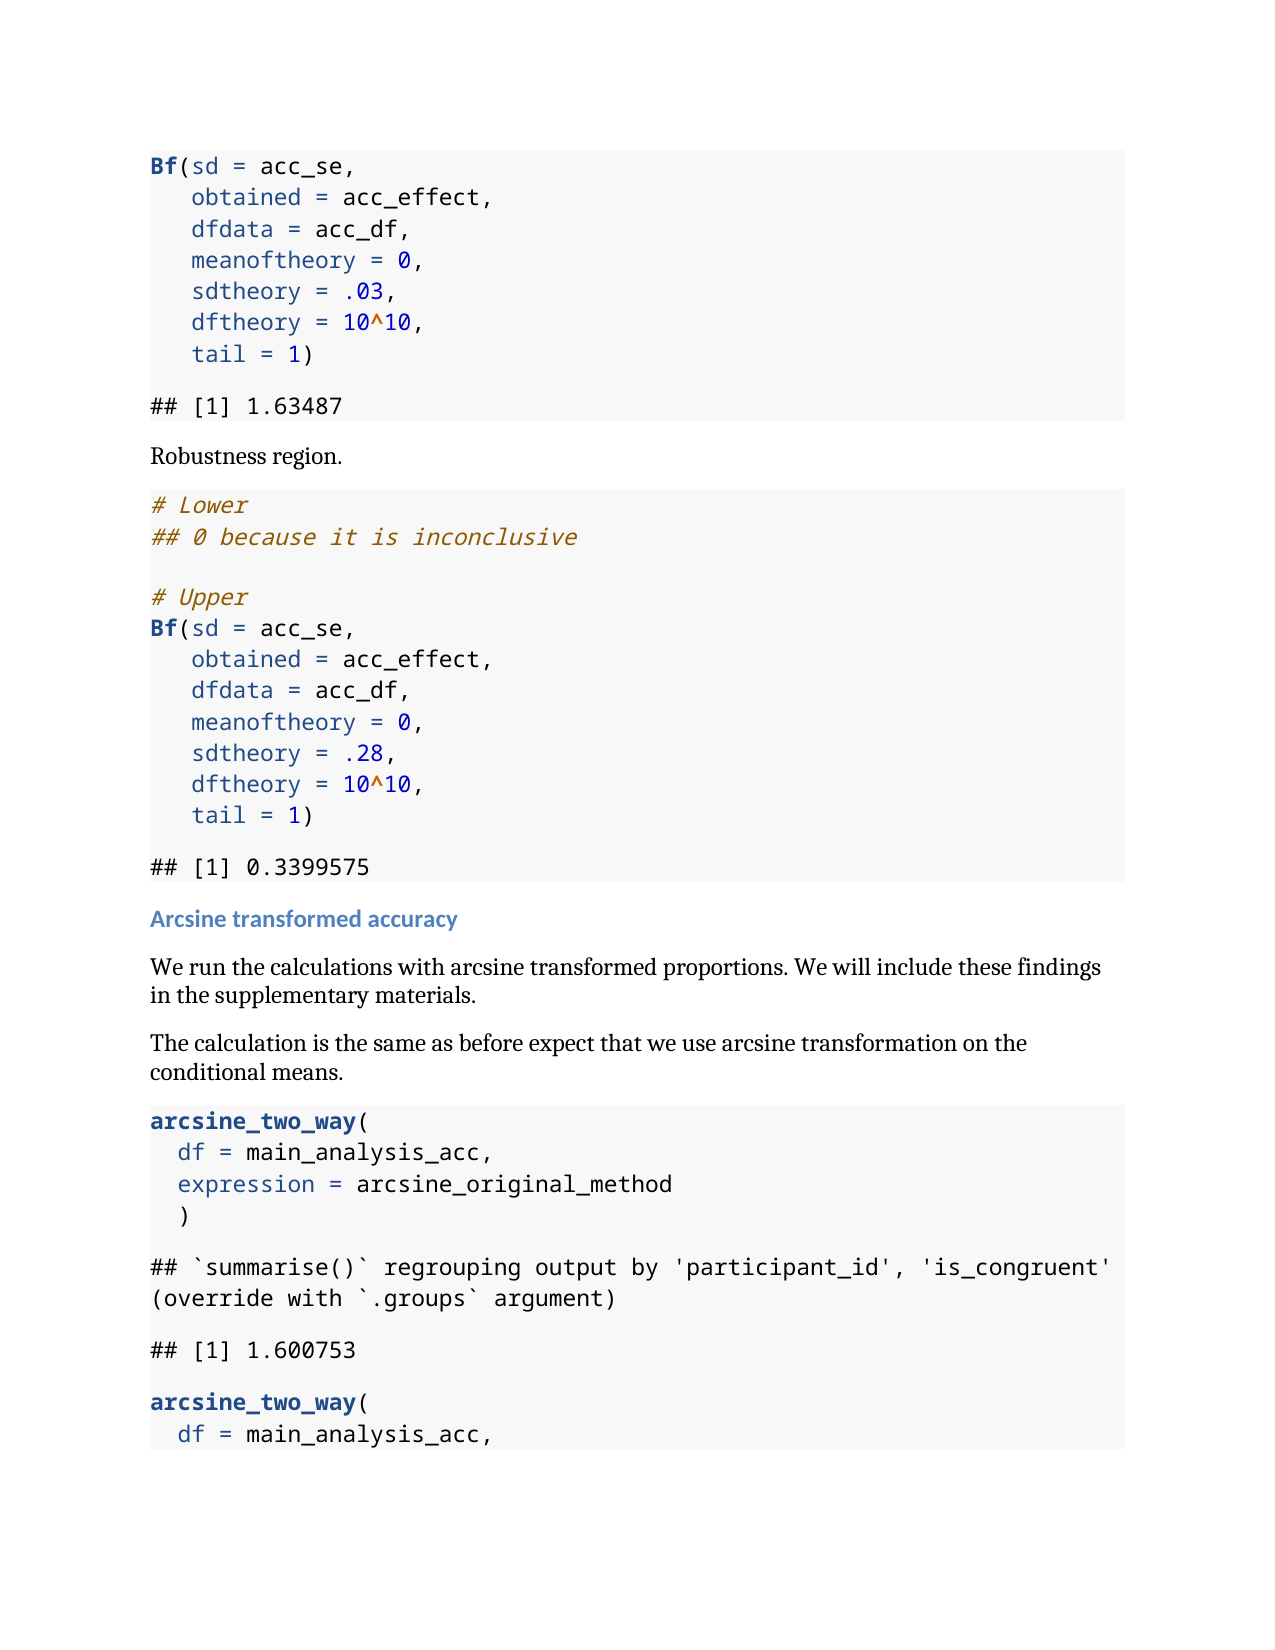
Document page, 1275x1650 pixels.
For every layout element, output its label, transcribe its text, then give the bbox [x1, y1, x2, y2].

text arcsine_two_way( df = main_analysis_acc, expression = arcsine_original_method ) [191, 1105, 1125, 1230]
text ## [1] 1.600753 [150, 1334, 1125, 1366]
text The calculation is the same as before expect that we use arcsine transformation on the conditional means. [150, 1029, 1125, 1086]
text ## [1] 0.3399575 [150, 851, 1125, 882]
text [150, 1251, 1125, 1313]
text arcsine_two_way( df = main_analysis_acc, expression = arcsine_common_method ) [370, 1386, 1125, 1449]
subtitle Arcsine transformed accuracy [150, 903, 1125, 934]
text ## [1] 1.63487 [150, 389, 1125, 421]
text Bf(sd = acc_se, obtained = acc_effect, dfdata = acc_df, meanoftheory = 0, sdtheory = .03, dftheory = 10^10, tail = 1) [150, 150, 1125, 369]
text # Lower ## 0 because it is inconclusive # Upper Bf(sd = acc_se, obtained = acc_effect, dfdata = acc_df, meanoftheory = 0, sdtheory = .28, dftheory = 10^10, tail = 1) [150, 489, 1125, 830]
text We run the calculations with arcsine transformed proportions. We will include these findings in the supplementary materials. [150, 953, 1125, 1010]
text Robustness region. [150, 442, 1125, 470]
